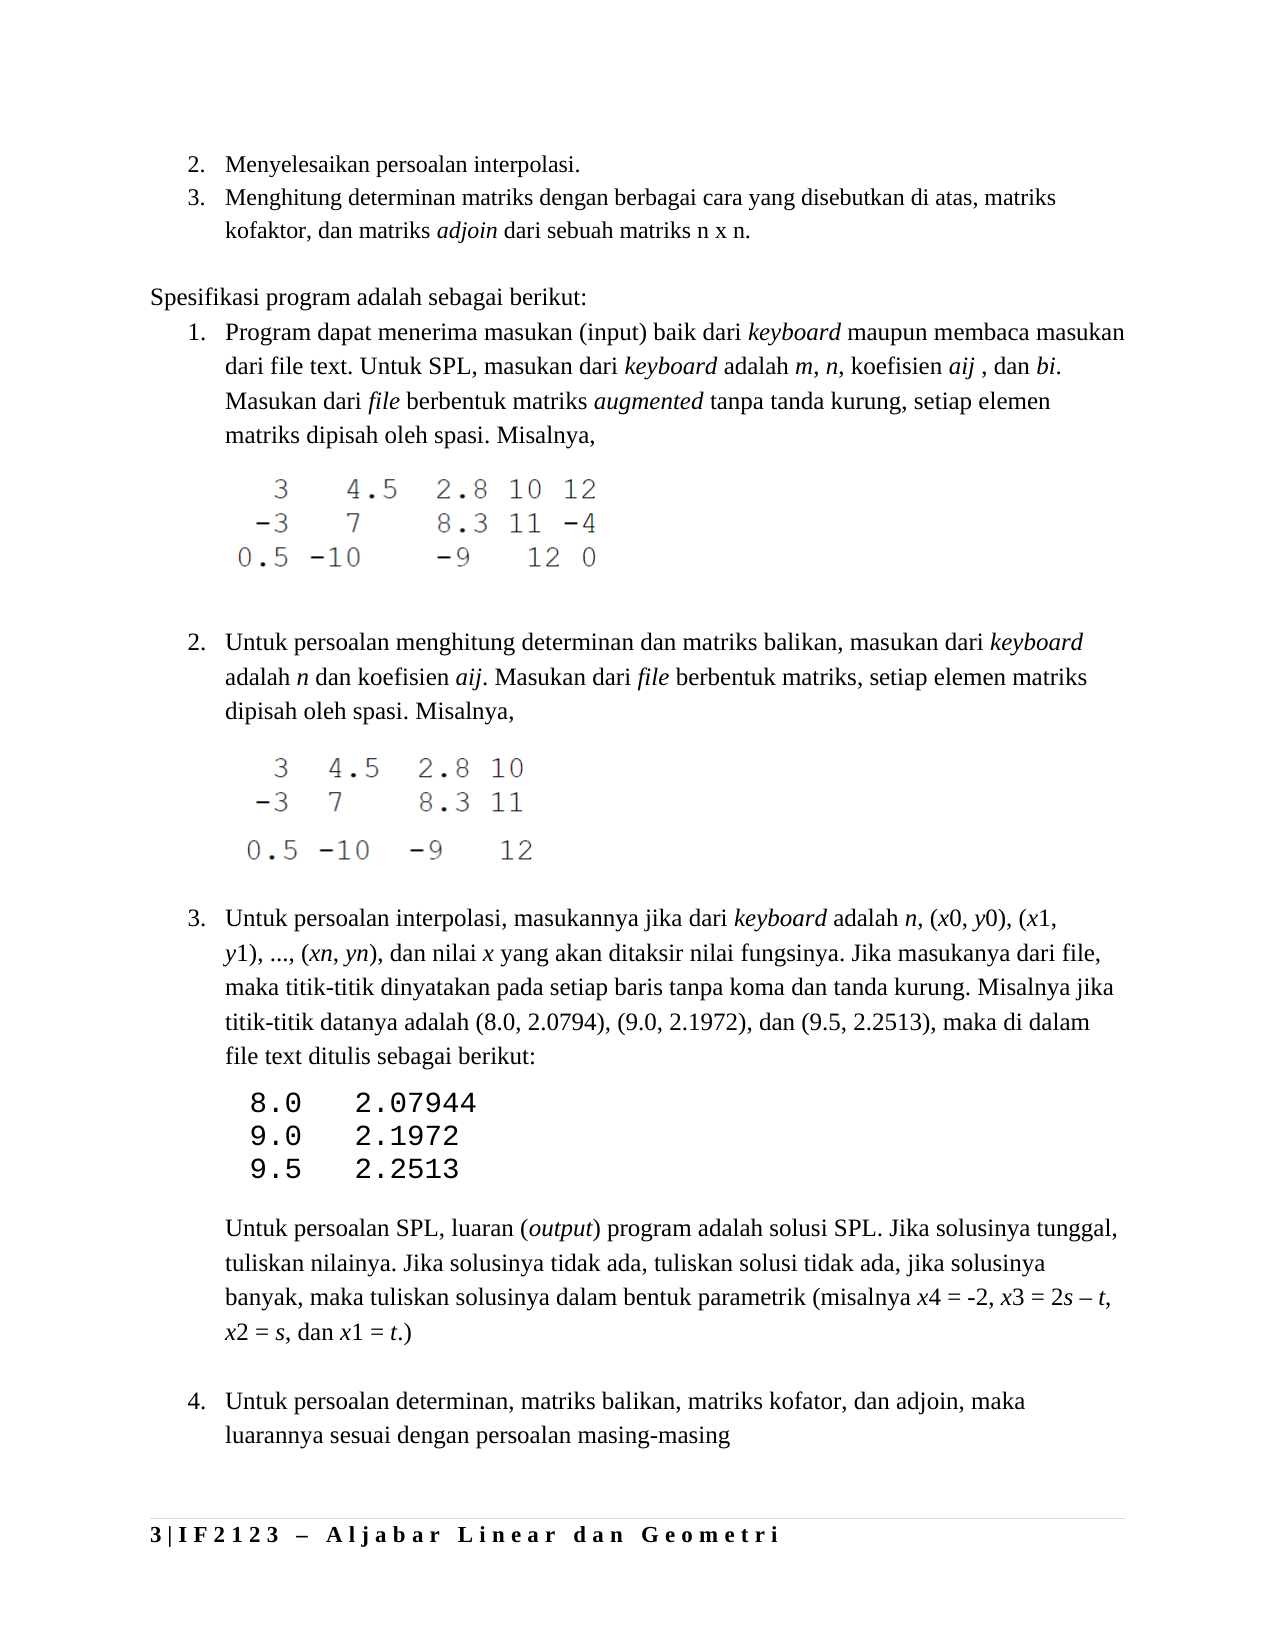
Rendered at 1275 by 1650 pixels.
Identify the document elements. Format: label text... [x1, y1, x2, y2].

picture [222, 456, 622, 586]
list Untuk persoalan determinan, matriks balikan, matriks kofator, dan adjoin, maka luarannya sesuai dengan persoalan masing-masing [187, 1386, 1125, 1449]
list Untuk persoalan SPL, luaran (output) program adalah solusi SPL. Jika solusinya tunggal, tuliskan nilainya. Jika solusinya tidak ada, tuliskan solusi tidak ada, jika solusinya banyak, maka tuliskan solusinya dalam bentuk parametrik (misalnya x4 = -2, x3 = 2s – t, x2 = s, dan x1 = t.) [225, 1213, 1125, 1346]
list Menyelesaikan persoalan interpolasi. [187, 150, 1125, 178]
list Menghitung determinan matriks dengan berbagai cara yang disebutkan di atas, matriks kofaktor, dan matriks adjoin dari sebuah matriks n x n. [187, 183, 1125, 244]
picture [233, 739, 554, 883]
list Untuk persoalan interpolasi, masukannya jika dari keyboard adalah n, (x0, y0), (x1, y1), ..., (xn, yn), dan nilai x yang akan ditaksir nilai fungsinya. Jika masukanya dari file, maka titik-titik dinyatakan pada setiap baris tanpa koma dan tanda kurung. Misalnya jika titik-titik datanya adalah (8.0, 2.0794), (9.0, 2.1972), dan (9.5, 2.2513), maka di dalam file text ditulis sebagai berikut: [187, 903, 1125, 1070]
list Program dapat menerima masukan (input) baik dari keyboard maupun membaca masukan dari file text. Untuk SPL, masukan dari keyboard adalah m, n, koefisien aij , dan bi. Masukan dari file berbentuk matriks augmented tanpa tanda kurung, setiap elemen matriks dipisah oleh spasi. Misalnya, [187, 317, 1125, 449]
list Untuk persoalan menghitung determinan dan matriks balikan, masukan dari keyboard adalah n dan koefisien aij. Masukan dari file berbentuk matriks, setiap elemen matriks dipisah oleh spasi. Misalnya, [187, 627, 1125, 725]
text Spesifikasi program adalah sebagai berikut: [150, 282, 1125, 311]
